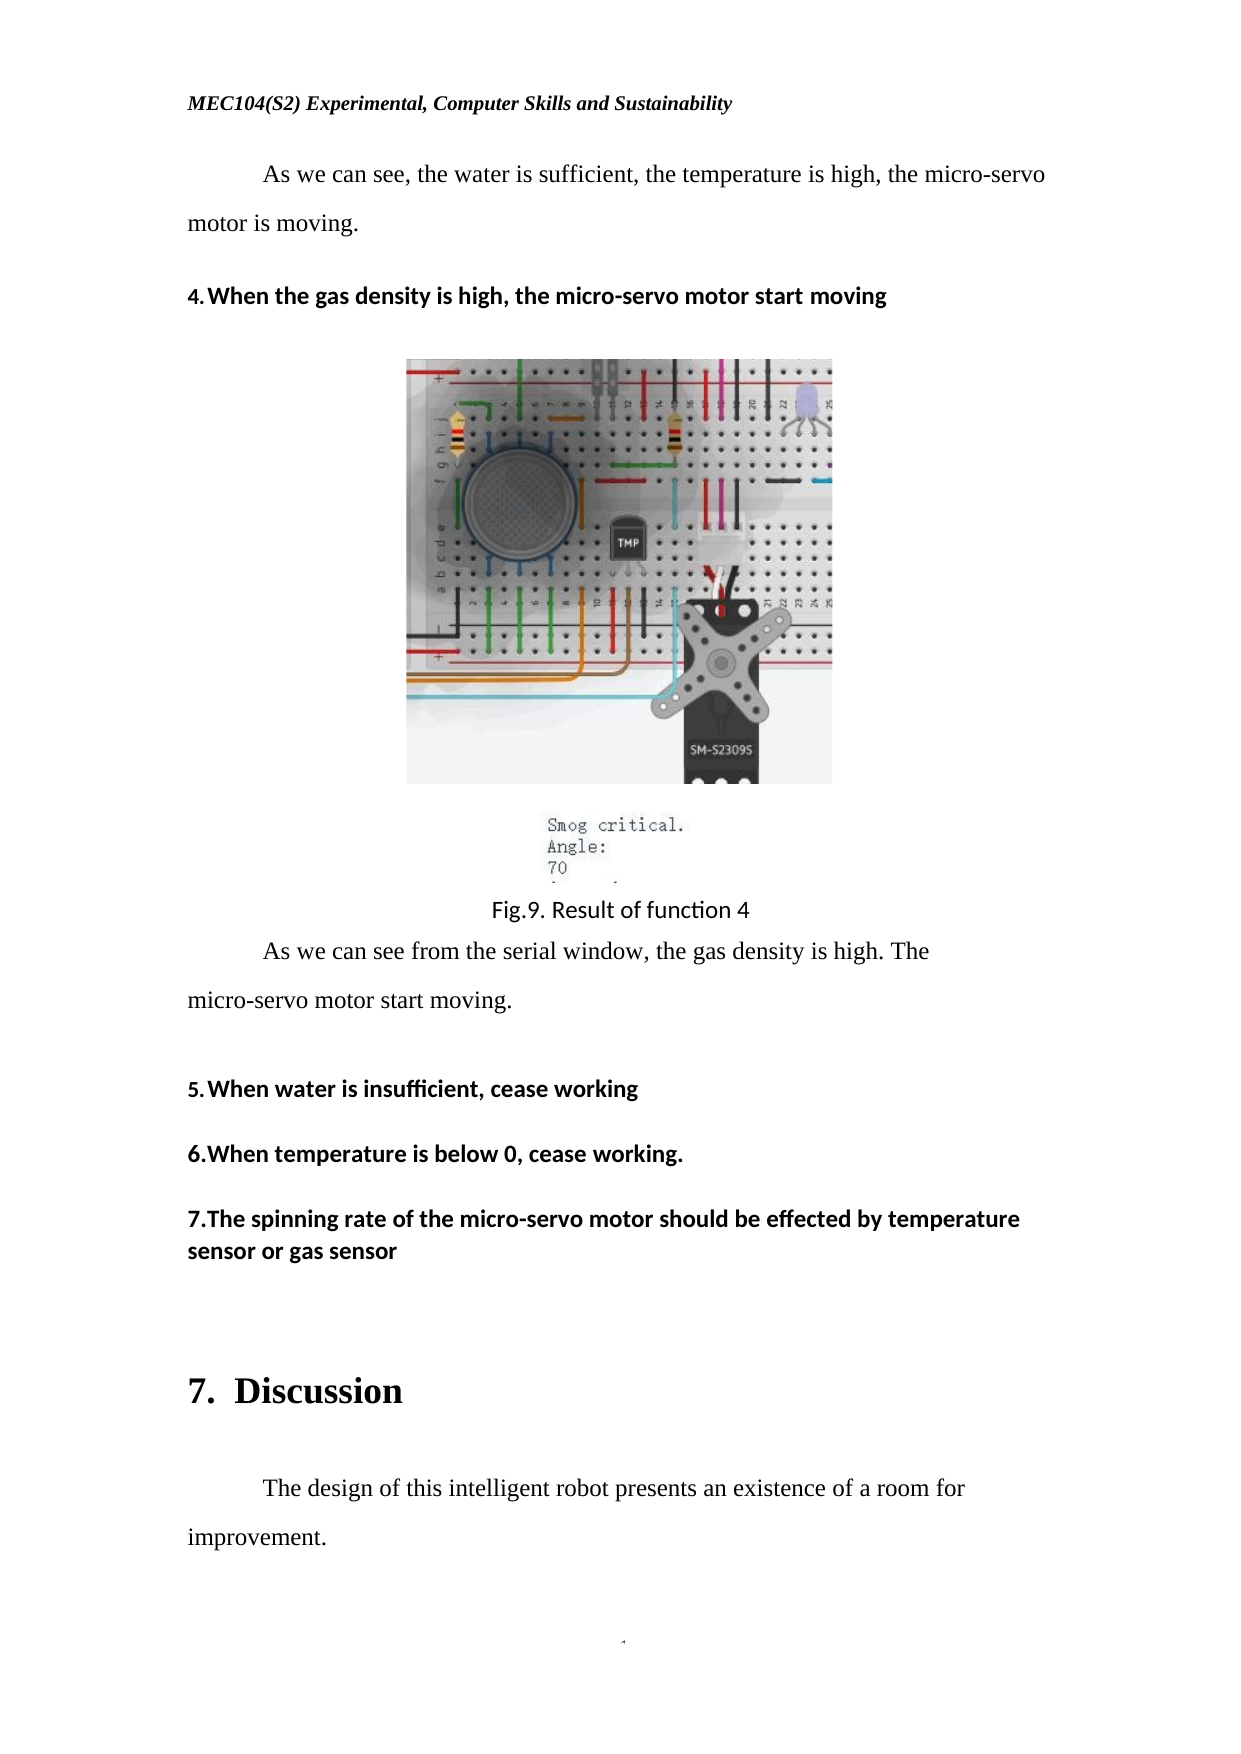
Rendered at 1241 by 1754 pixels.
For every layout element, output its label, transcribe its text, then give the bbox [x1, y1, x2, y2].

text Fig.9. Result of function 4 [193, 816, 1048, 925]
subtitle When the gas density is high, the micro-servo motor start moving [187, 280, 1076, 311]
picture [406, 359, 833, 784]
text The design of this intelligent robot presents an existence of a room for improvement. [187, 1473, 967, 1551]
subtitle Discussion [187, 1368, 1076, 1411]
text 7.The spinning rate of the micro-servo motor should be effected by temperature sensor or gas sensor [187, 1203, 1023, 1266]
subtitle When water is insufficient, cease working 6.When temperature is below 0, cease working. [187, 1073, 684, 1169]
picture [540, 811, 690, 883]
text As we can see from the serial window, the gas density is high. The micro-servo motor start moving. [187, 936, 930, 1014]
text As we can see, the water is sufficient, the temperature is high, the micro-servo motor is moving. [187, 159, 1047, 237]
